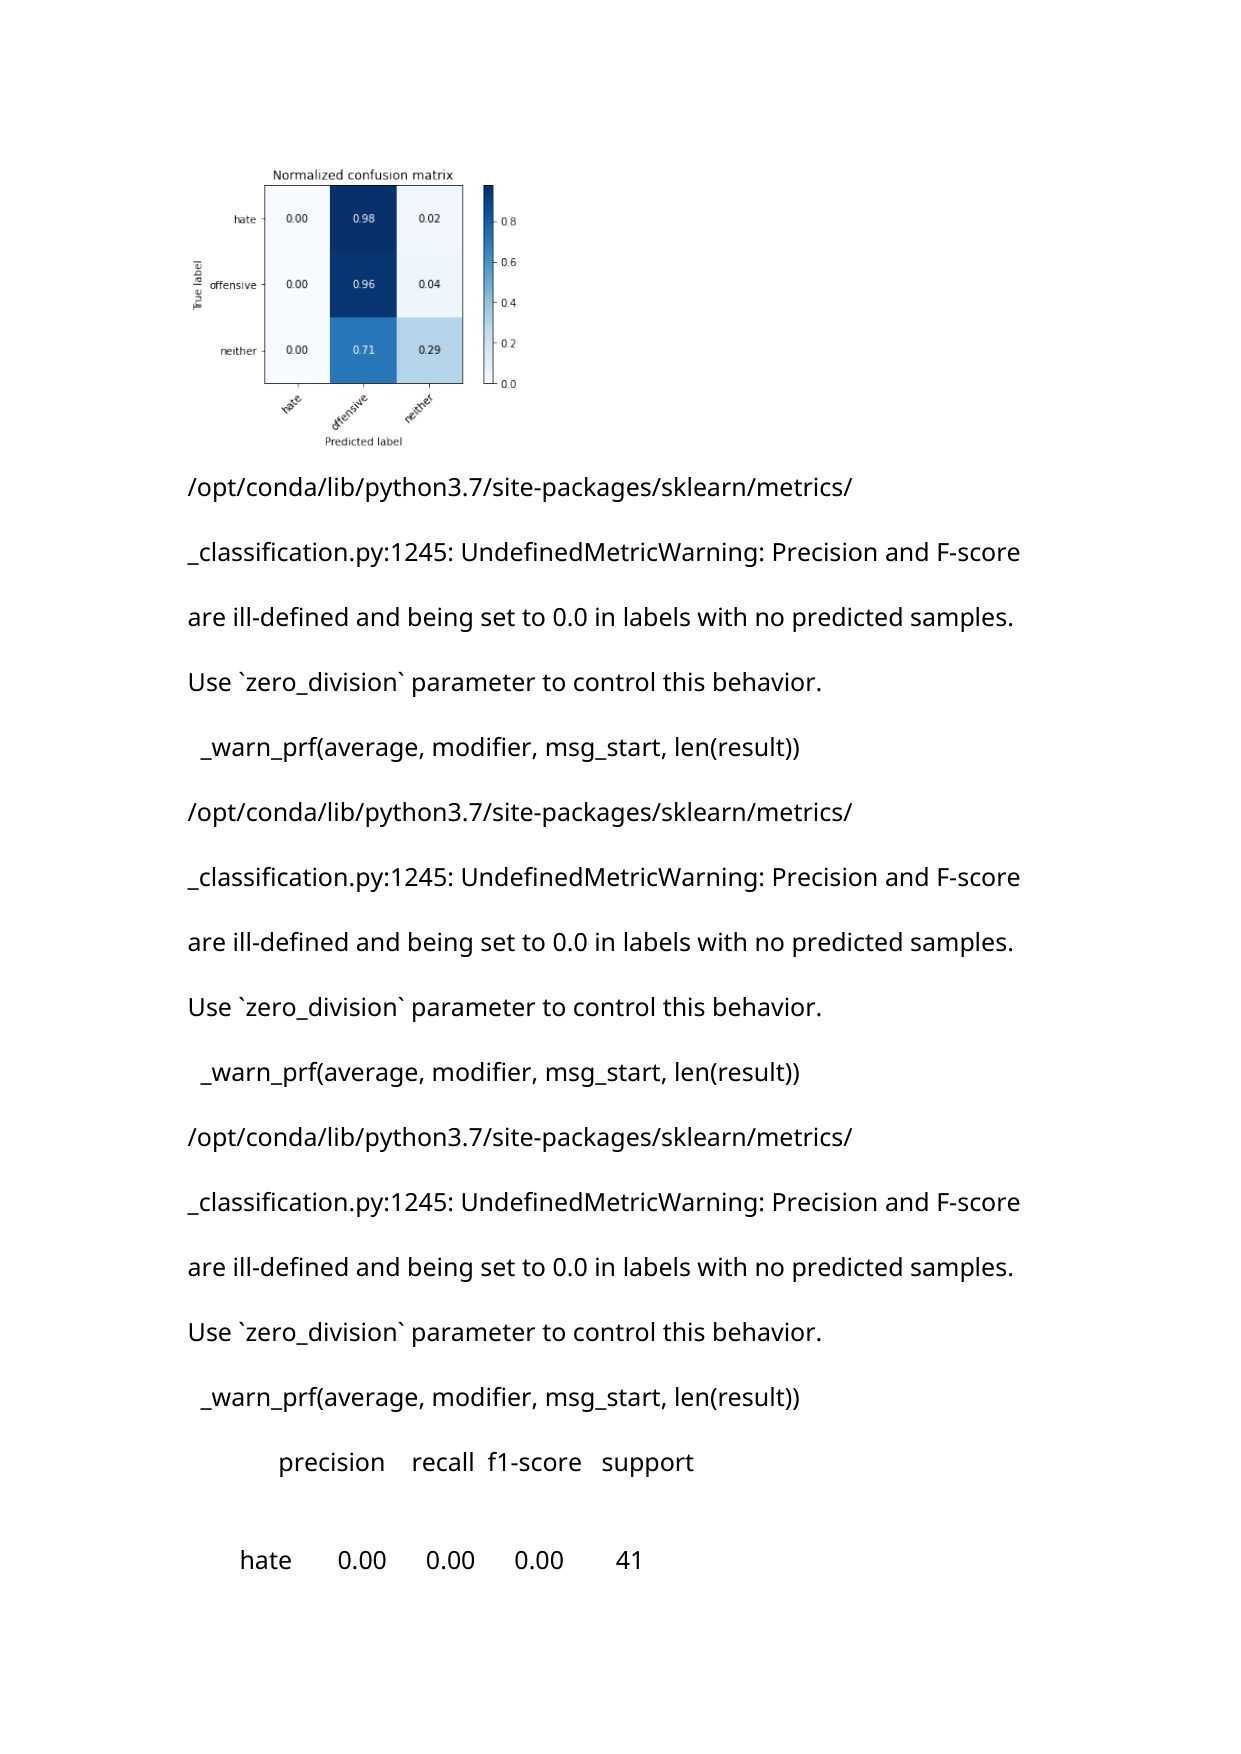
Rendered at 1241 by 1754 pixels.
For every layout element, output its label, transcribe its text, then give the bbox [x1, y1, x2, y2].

text _warn_prf(average, modifier, msg_start, len(result)) [187, 1364, 1053, 1429]
text precision recall f1-score support [187, 1429, 1053, 1494]
text hate 0.00 0.00 0.00 41 [187, 1527, 1053, 1592]
picture [187, 162, 524, 454]
text /opt/conda/lib/python3.7/site-packages/sklearn/metrics/_classification.py:1245: UndefinedMetricWarning: Precision and F-score are ill-defined and being set to 0.0 in labels with no predicted samples. Use `zero_division` parameter to control this behavior. [187, 454, 1053, 714]
text /opt/conda/lib/python3.7/site-packages/sklearn/metrics/_classification.py:1245: UndefinedMetricWarning: Precision and F-score are ill-defined and being set to 0.0 in labels with no predicted samples. Use `zero_division` parameter to control this behavior. [187, 1104, 1053, 1364]
text /opt/conda/lib/python3.7/site-packages/sklearn/metrics/_classification.py:1245: UndefinedMetricWarning: Precision and F-score are ill-defined and being set to 0.0 in labels with no predicted samples. Use `zero_division` parameter to control this behavior. [187, 779, 1053, 1039]
text _warn_prf(average, modifier, msg_start, len(result)) [187, 1039, 1053, 1104]
text _warn_prf(average, modifier, msg_start, len(result)) [187, 714, 1053, 779]
